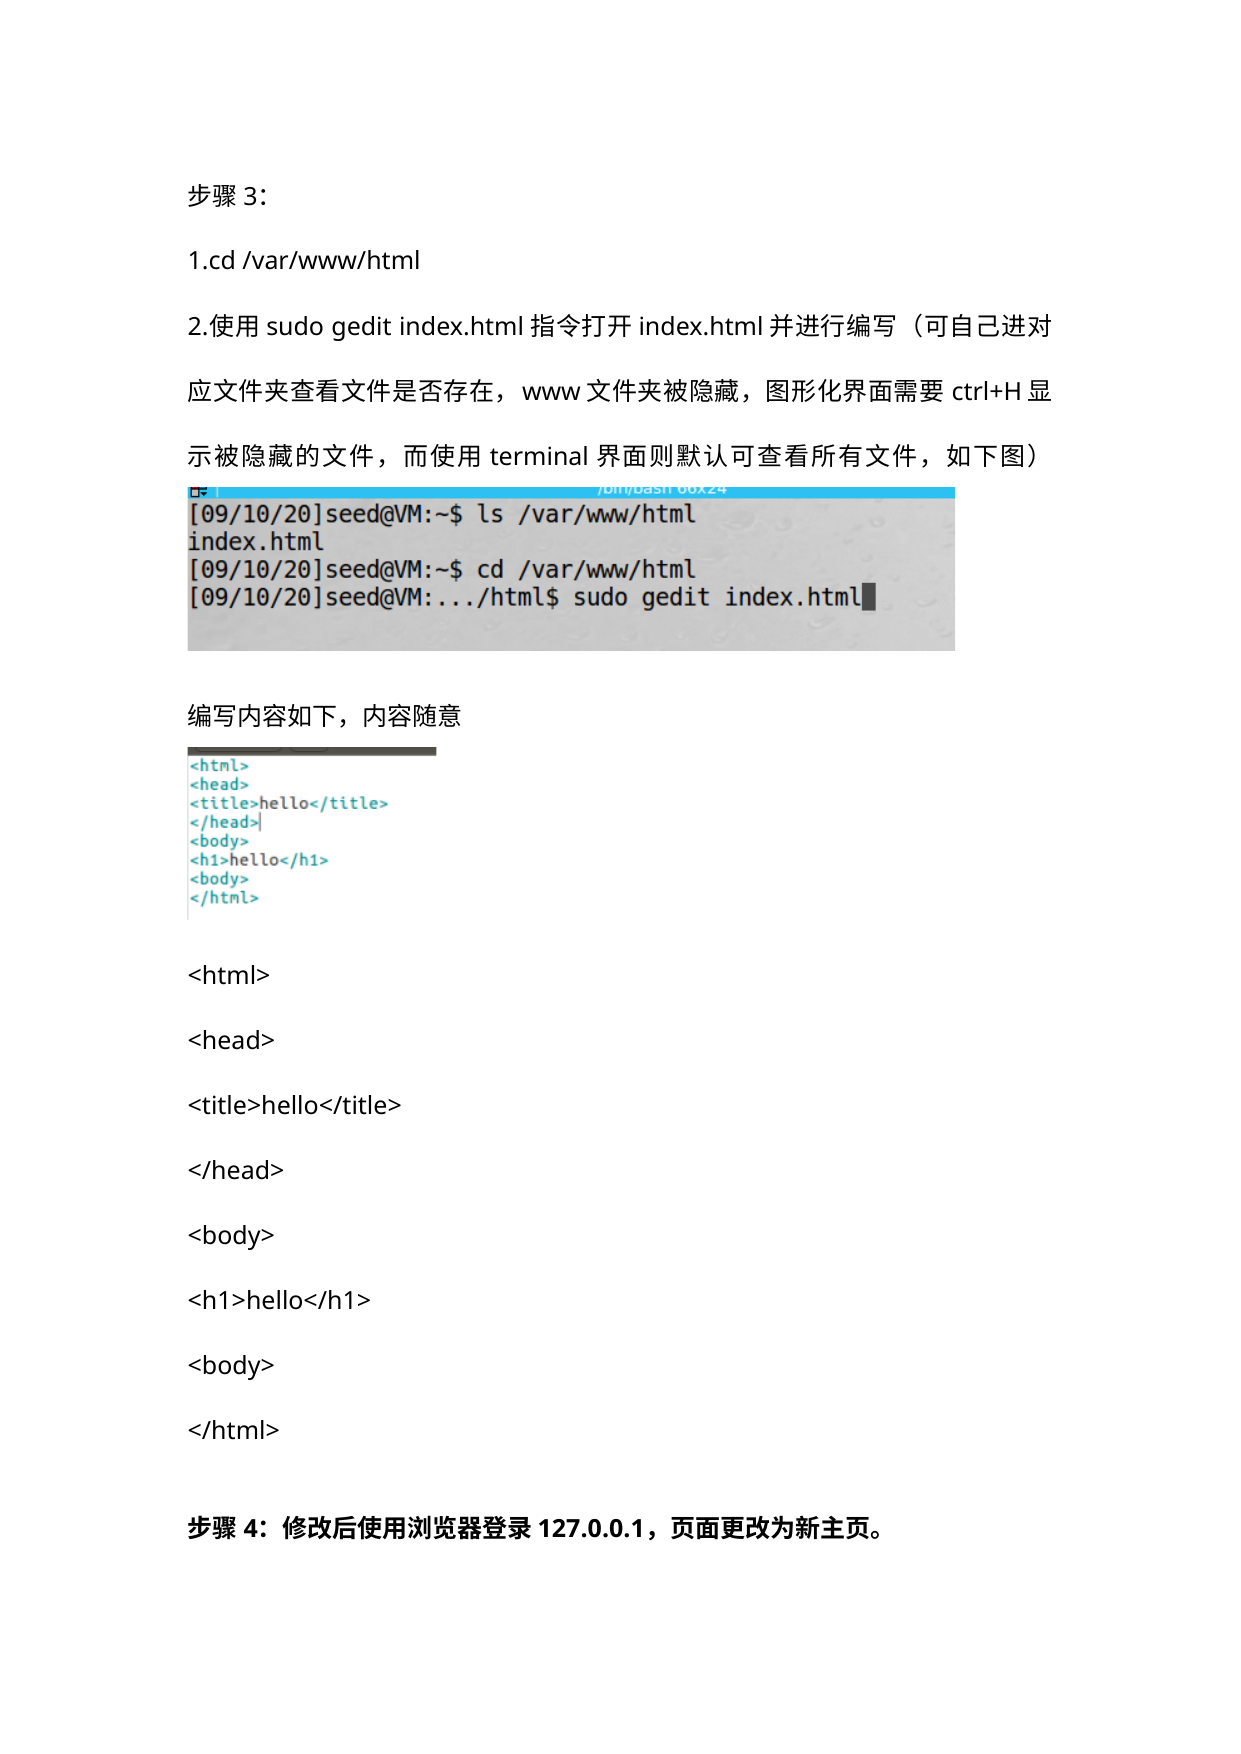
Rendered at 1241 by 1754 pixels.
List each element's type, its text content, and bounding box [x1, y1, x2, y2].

text 步骤 3： [187, 162, 1053, 227]
text <h1>hello</h1> [187, 1267, 1053, 1332]
text </html> [187, 1397, 1053, 1462]
text <title>hello</title> [187, 1072, 1053, 1137]
text <html> [187, 942, 1053, 1007]
text </head> [187, 1137, 1053, 1202]
text <body> [187, 1332, 1053, 1397]
text 1.cd /var/www/html [187, 227, 1053, 292]
text <head> [187, 1007, 1053, 1072]
picture [187, 747, 437, 925]
text 步骤 4：修改后使用浏览器登录127.0.0.1，页面更改为新主页。 [187, 1494, 1053, 1559]
picture [187, 487, 955, 651]
text 编写内容如下，内容随意 [187, 682, 1053, 747]
text <body> [187, 1202, 1053, 1267]
